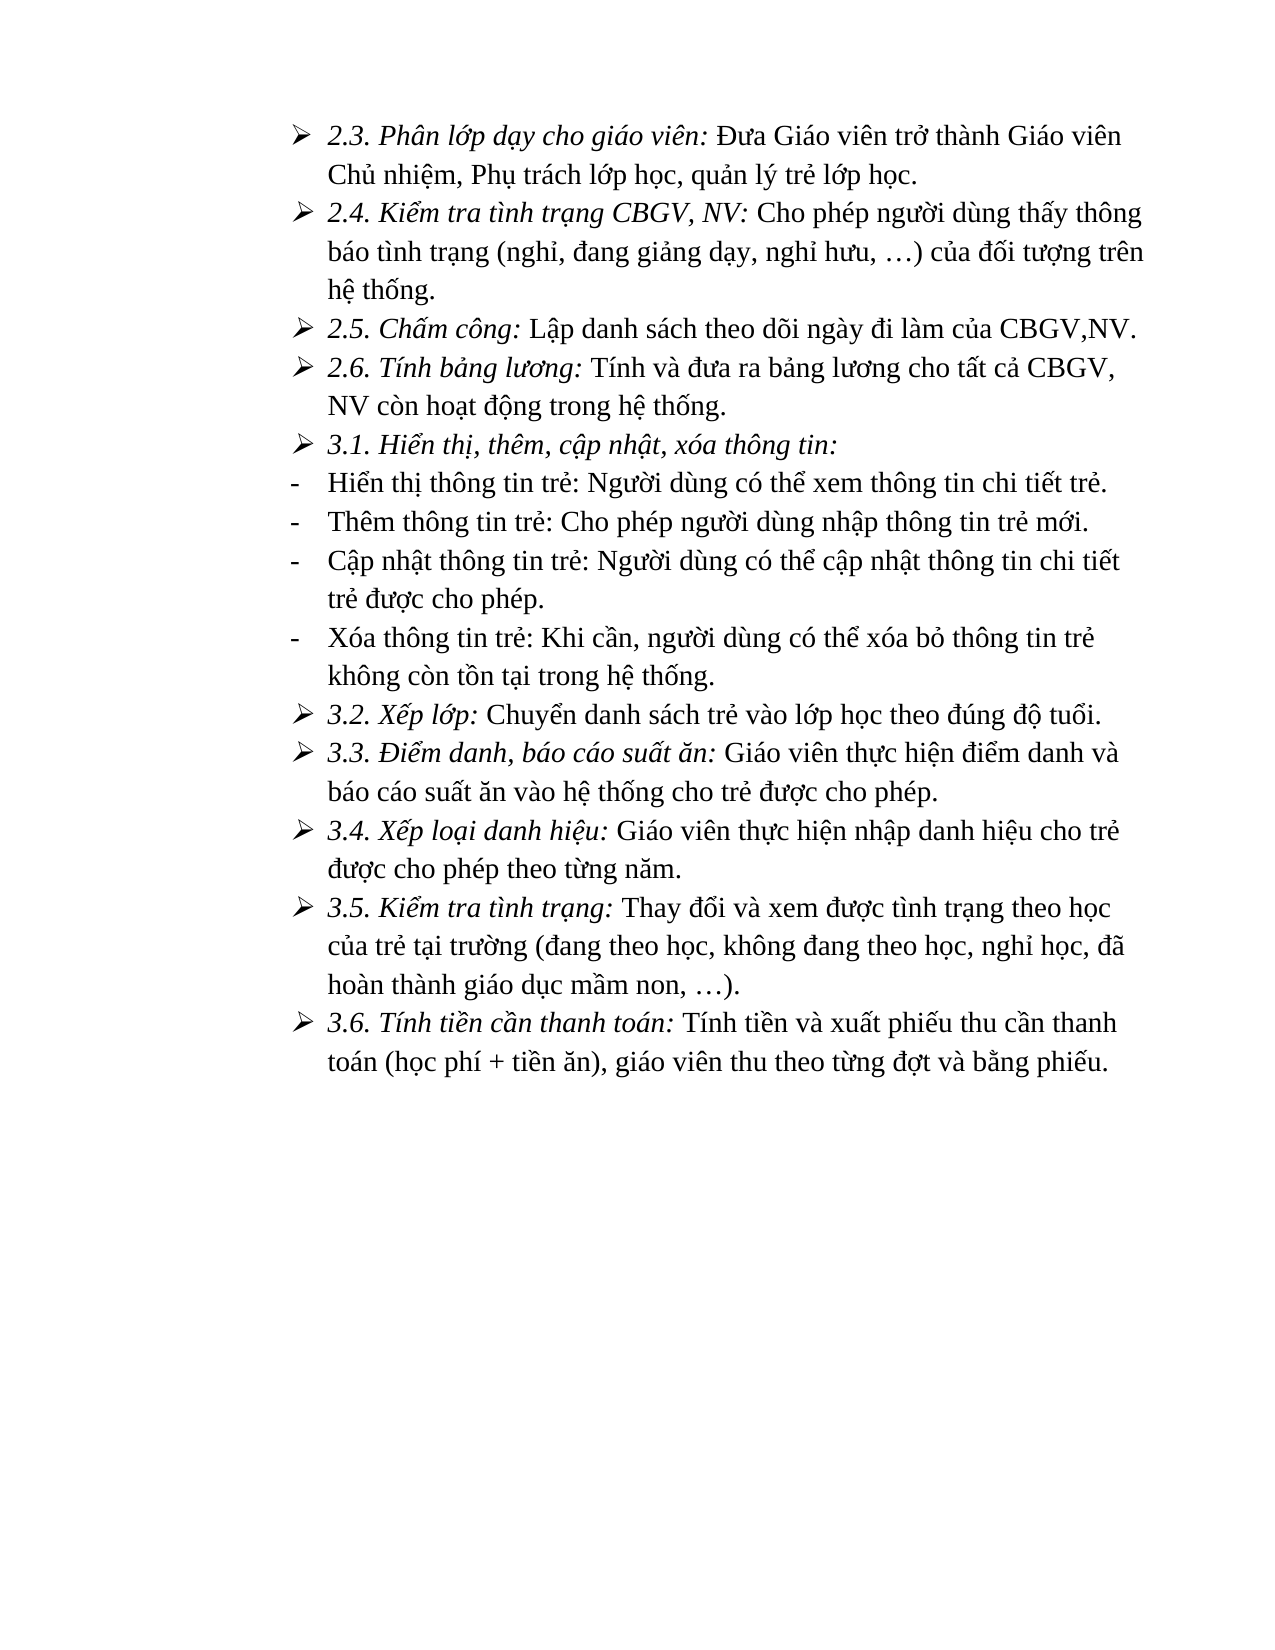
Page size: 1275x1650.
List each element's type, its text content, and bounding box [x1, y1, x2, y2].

list 2.5. Chấm công: Lập danh sách theo dõi ngày đi làm của CBGV,NV. [290, 311, 1157, 345]
list 2.4. Kiểm tra tình trạng CBGV, NV: Cho phép người dùng thấy thông báo tình trạng (nghỉ, đang giảng dạy, nghỉ hưu, …) của đối tượng trên hệ thống. [290, 195, 1157, 306]
list 3.2. Xếp lớp: Chuyển danh sách trẻ vào lớp học theo đúng độ tuổi. [290, 697, 1157, 730]
list 2.3. Phân lớp dạy cho giáo viên: Đưa Giáo viên trở thành Giáo viên Chủ nhiệm, Phụ trách lớp học, quản lý trẻ lớp học. [290, 118, 1157, 190]
list Xóa thông tin trẻ: Khi cần, người dùng có thể xóa bỏ thông tin trẻ không còn tồn tại trong hệ thống. [290, 620, 1157, 692]
list 2.6. Tính bảng lương: Tính và đưa ra bảng lương cho tất cả CBGV, NV còn hoạt động trong hệ thống. [290, 350, 1157, 422]
list 3.3. Điểm danh, báo cáo suất ăn: Giáo viên thực hiện điểm danh và báo cáo suất ăn vào hệ thống cho trẻ được cho phép. [290, 735, 1157, 808]
list Cập nhật thông tin trẻ: Người dùng có thể cập nhật thông tin chi tiết trẻ được cho phép. [290, 543, 1157, 615]
list 3.5. Kiểm tra tình trạng: Thay đổi và xem được tình trạng theo học của trẻ tại trường (đang theo học, không đang theo học, nghỉ học, đã hoàn thành giáo dục mầm non, …). [290, 890, 1157, 1001]
list 3.4. Xếp loại danh hiệu: Giáo viên thực hiện nhập danh hiệu cho trẻ được cho phép theo từng năm. [290, 813, 1157, 885]
list Thêm thông tin trẻ: Cho phép người dùng nhập thông tin trẻ mới. [290, 504, 1157, 538]
list Hiển thị thông tin trẻ: Người dùng có thể xem thông tin chi tiết trẻ. [290, 466, 1157, 499]
list 3.1. Hiển thị, thêm, cập nhật, xóa thông tin: [290, 427, 1157, 461]
list 3.6. Tính tiền cần thanh toán: Tính tiền và xuất phiếu thu cần thanh toán (học phí + tiền ăn), giáo viên thu theo từng đợt và bằng phiếu. [290, 1006, 1157, 1078]
